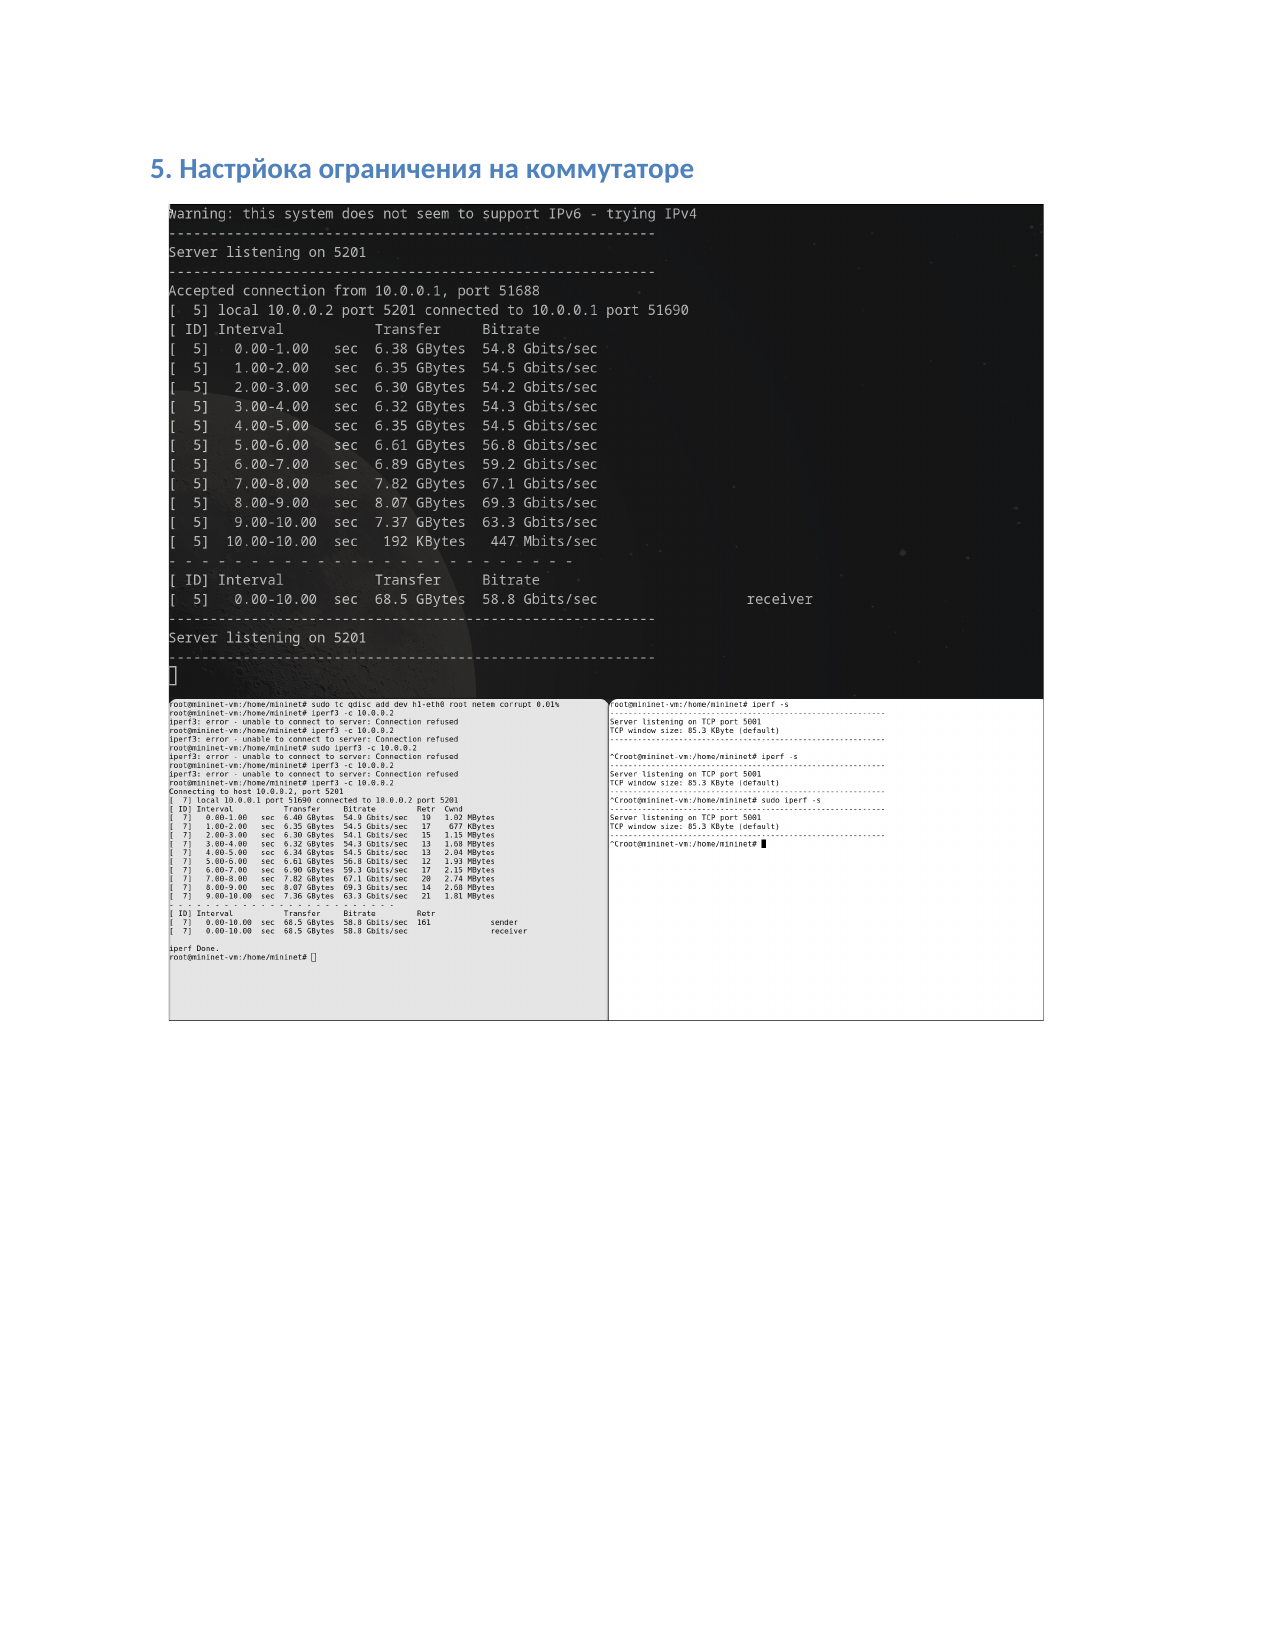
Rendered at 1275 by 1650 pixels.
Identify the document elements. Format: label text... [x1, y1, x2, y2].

picture [168, 204, 1044, 1021]
subtitle 5. Настрйока ограничения на коммутаторе [150, 150, 1125, 186]
